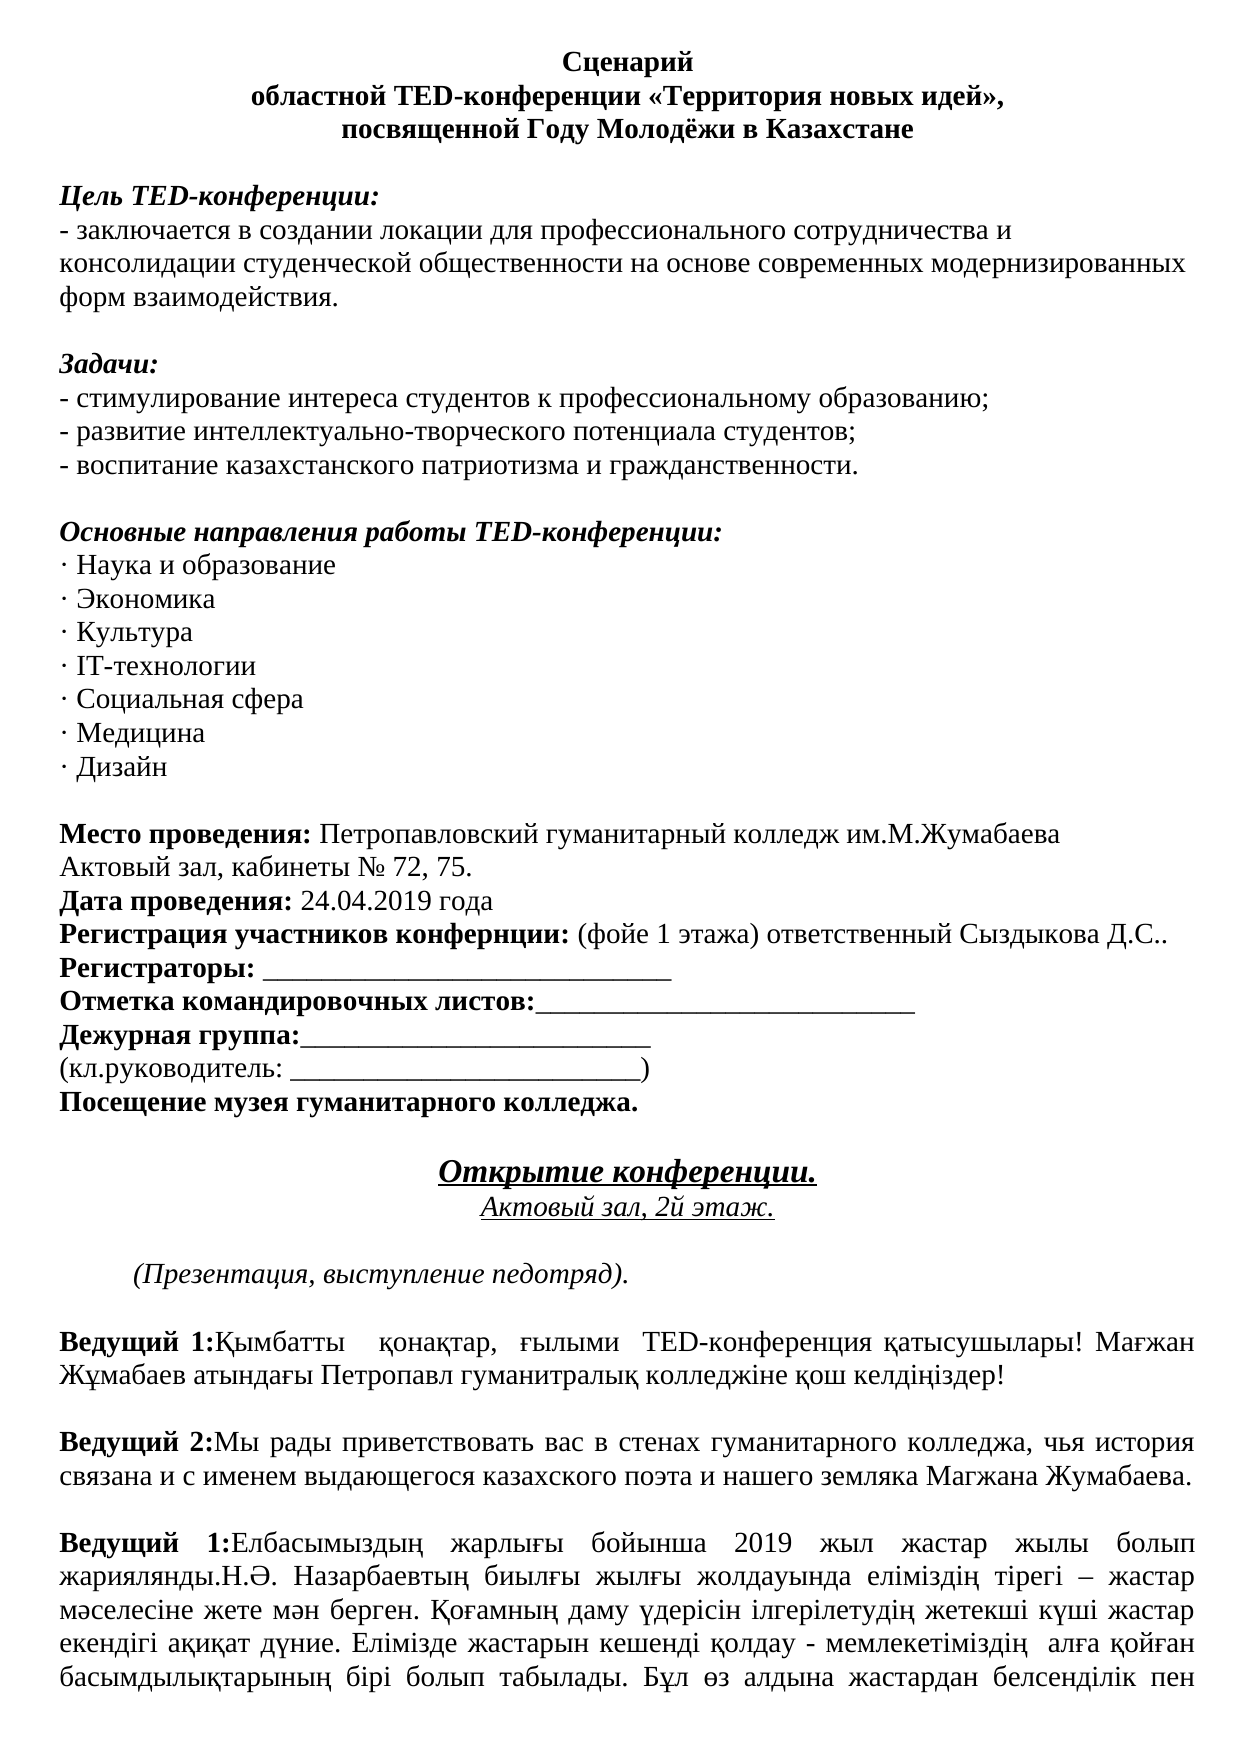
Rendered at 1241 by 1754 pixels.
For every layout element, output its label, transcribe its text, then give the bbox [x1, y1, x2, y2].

text Основные направления работы TED-конференции: [59, 514, 1196, 547]
text Отметка командировочных листов:__________________________ [59, 983, 1196, 1017]
text - стимулирование интереса студентов к профессиональному образованию; [59, 380, 1196, 413]
text Открытие конференции. [59, 1151, 1196, 1189]
text Ведущий 1:Қымбатты қонақтар, ғылыми TED-конференция қатысушылары! Мағжан Жұмабаев атындағы Петропавл гуманитралық колледжіне қош келдіңіздер! [59, 1324, 1196, 1391]
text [59, 1525, 1196, 1693]
text Задачи: [59, 346, 1196, 380]
text · Наука и образование [59, 547, 1196, 581]
text Регистраторы: ____________________________ [59, 950, 1196, 983]
text - воспитание казахстанского патриотизма и гражданственности. [59, 447, 1196, 480]
text - развитие интеллектуально-творческого потенциала студентов; [59, 413, 1196, 447]
text Цель TED-конференции: [59, 178, 1196, 212]
text · Социальная сфера [59, 682, 1196, 715]
text Актовый зал, кабинеты № 72, 75. [59, 849, 1196, 883]
text Регистрация участников конфернции: (фойе 1 этажа) ответственный Сыздыкова Д.С.. [59, 916, 1196, 950]
text · Дизайн [59, 749, 1196, 782]
text - заключается в создании локации для профессионального сотрудничества и консолидации студенческой общественности на основе современных модернизированных форм взаимодействия. [59, 212, 1196, 313]
text · Медицина [59, 715, 1196, 749]
text (кл.руководитель: ________________________) [59, 1051, 1196, 1084]
text · Экономика [59, 581, 1196, 614]
text Посещение музея гуманитарного колледжа. [59, 1084, 1196, 1118]
text Ведущий 2:Мы рады приветствовать вас в стенах гуманитарного колледжа, чья история связана и с именем выдающегося казахского поэта и нашего земляка Магжана Жумабаева. [59, 1424, 1196, 1491]
text посвященной Году Молодёжи в Казахстане [59, 111, 1196, 145]
text · IT-технологии [59, 648, 1196, 682]
text Дата проведения: 24.04.2019 года [59, 883, 1196, 916]
text · Культура [59, 614, 1196, 648]
text Сценарий [59, 44, 1196, 78]
text Дежурная группа:________________________ [59, 1017, 1196, 1051]
text Место проведения: Петропавловский гуманитарный колледж им.М.Жумабаева [59, 816, 1196, 849]
text Актовый зал, 2й этаж. [59, 1189, 1196, 1223]
text областной TED-конференции «Территория новых идей», [59, 78, 1196, 111]
text (Презентация, выступление педотряд). [59, 1257, 1196, 1290]
